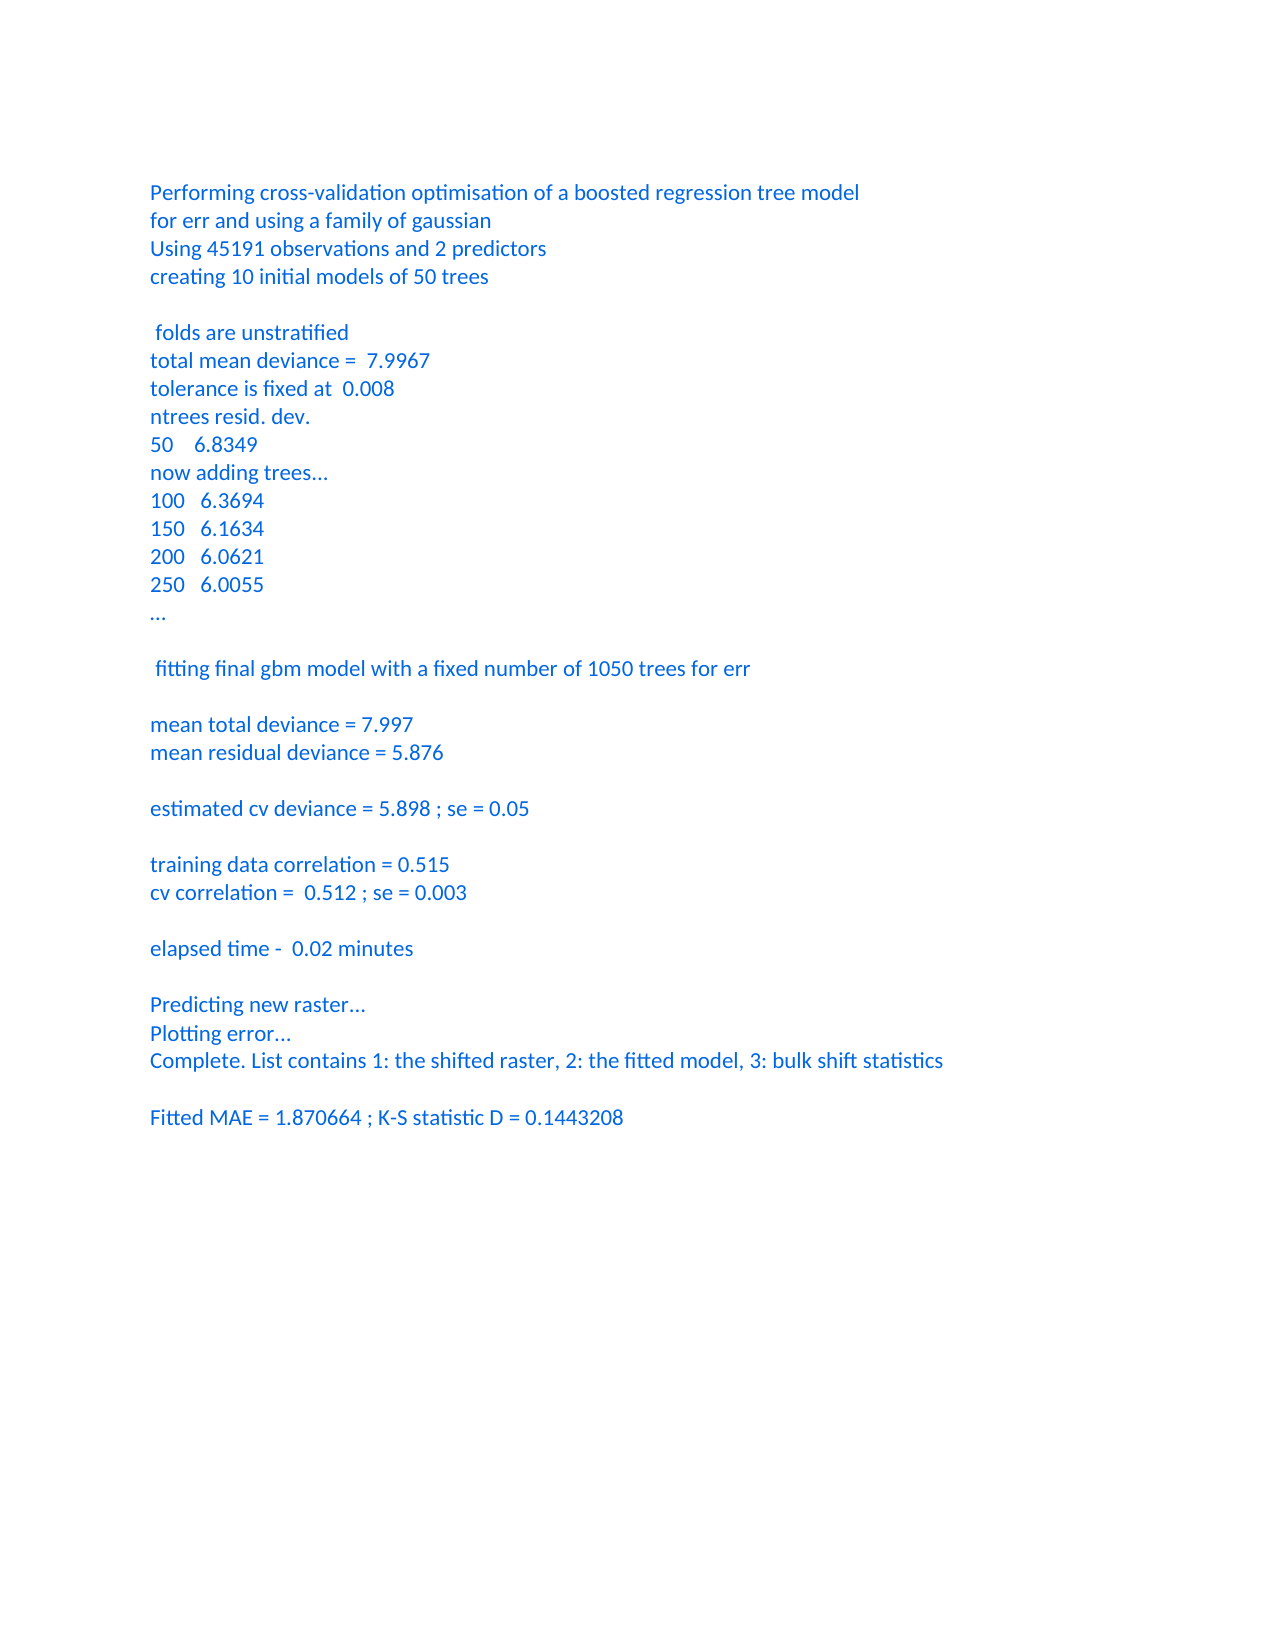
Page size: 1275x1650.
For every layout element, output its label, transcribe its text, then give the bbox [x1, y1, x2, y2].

text 250 6.0055 [150, 570, 1125, 598]
text 50 6.8349 [150, 430, 1125, 458]
text Performing cross-validation optimisation of a boosted regression tree model [150, 178, 1125, 206]
text ntrees resid. dev. [150, 402, 1125, 430]
text for err and using a family of gaussian [150, 206, 1125, 234]
text Fitted MAE = 1.870664 ; K-S statistic D = 0.1443208 [150, 1103, 1125, 1131]
text 150 6.1634 [150, 514, 1125, 542]
text elapsed time - 0.02 minutes [150, 934, 1125, 963]
text Complete. List contains 1: the shifted raster, 2: the fitted model, 3: bulk shift statistics [150, 1047, 1125, 1075]
text Predicting new raster... [150, 991, 1125, 1019]
text fitting final gbm model with a fixed number of 1050 trees for err [150, 654, 1125, 682]
text mean residual deviance = 5.876 [150, 738, 1125, 766]
text creating 10 initial models of 50 trees [150, 262, 1125, 290]
text tolerance is fixed at 0.008 [150, 374, 1125, 402]
text folds are unstratified [150, 318, 1125, 346]
text 100 6.3694 [150, 486, 1125, 514]
text 200 6.0621 [150, 542, 1125, 570]
text now adding trees... [150, 458, 1125, 486]
text Using 45191 observations and 2 predictors [150, 234, 1125, 262]
text training data correlation = 0.515 [150, 851, 1125, 878]
text total mean deviance = 7.9967 [150, 346, 1125, 374]
text Plotting error... [150, 1019, 1125, 1047]
text cv correlation = 0.512 ; se = 0.003 [150, 878, 1125, 907]
text … [150, 598, 1125, 626]
text estimated cv deviance = 5.898 ; se = 0.05 [150, 794, 1125, 822]
text mean total deviance = 7.997 [150, 710, 1125, 738]
